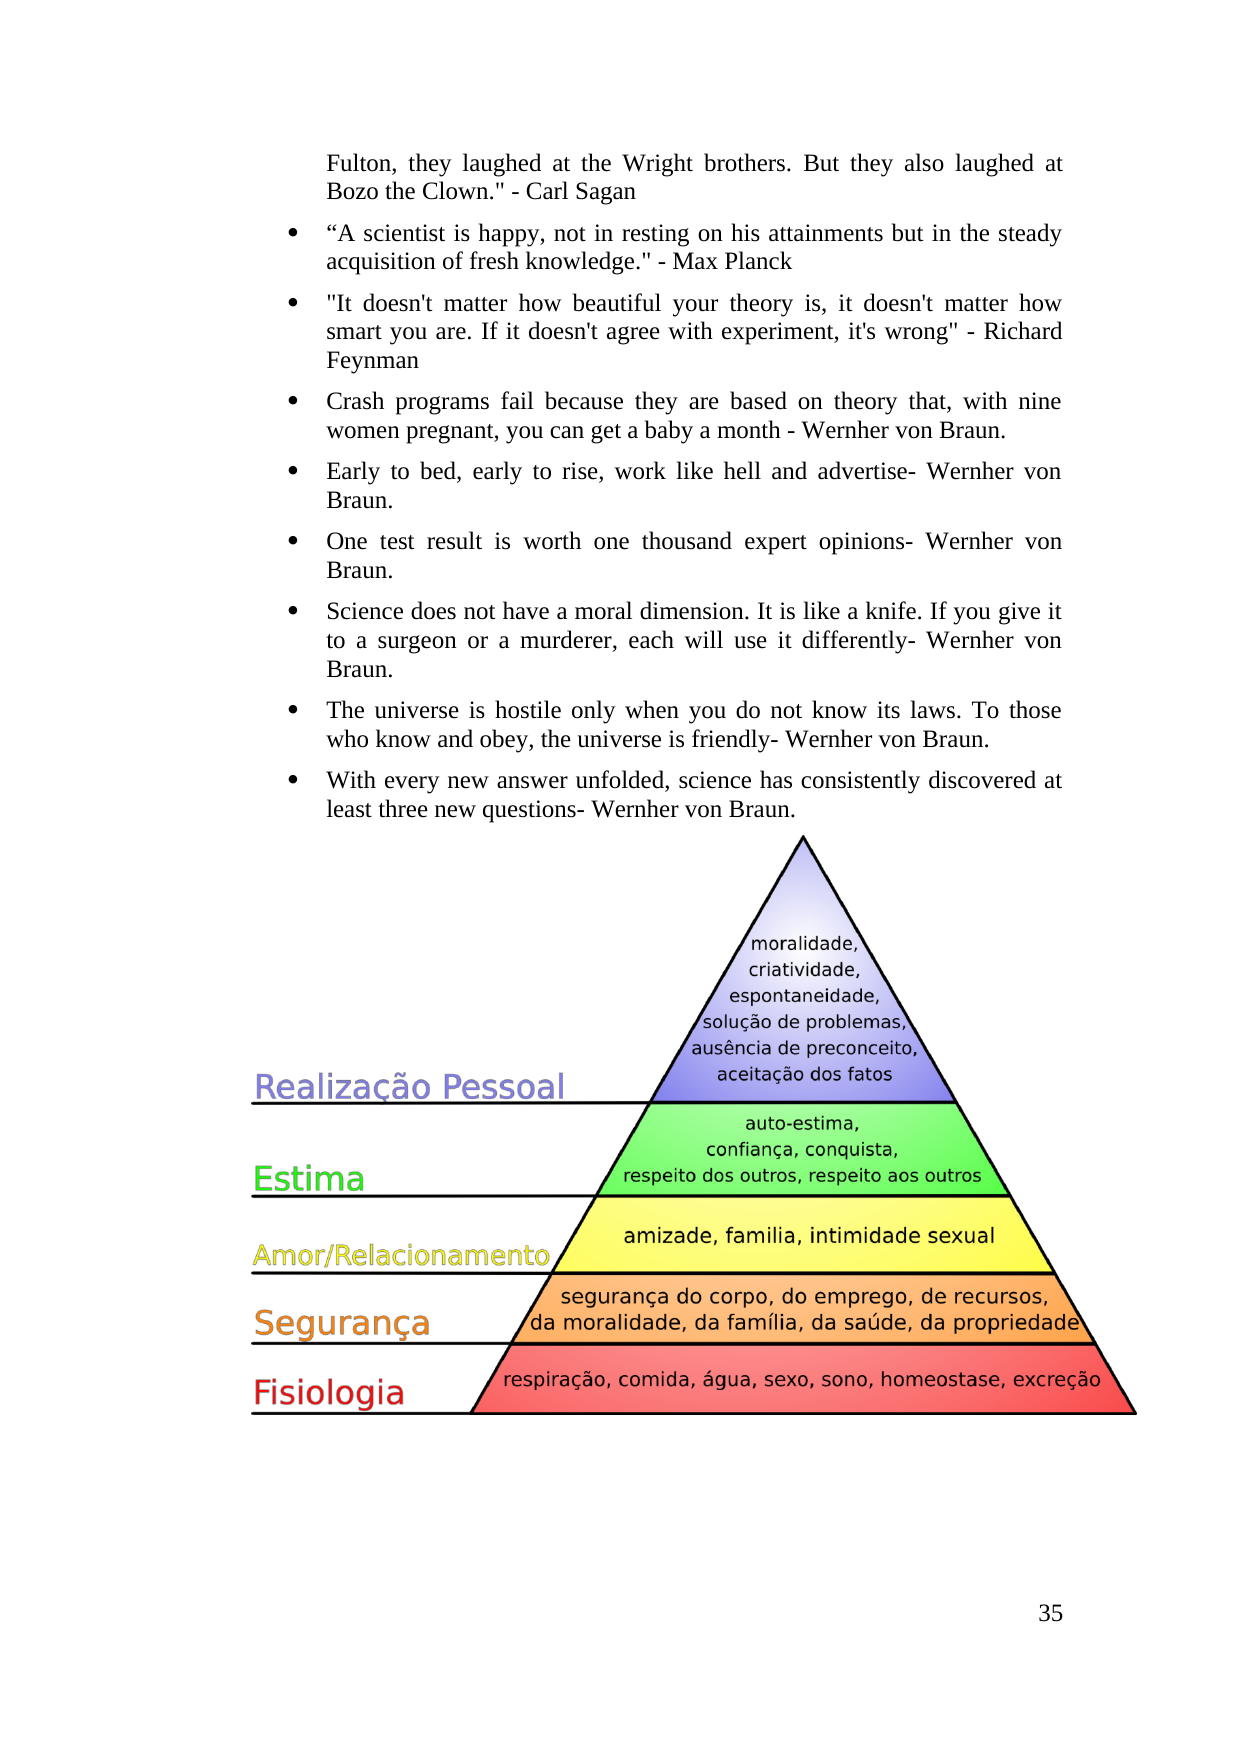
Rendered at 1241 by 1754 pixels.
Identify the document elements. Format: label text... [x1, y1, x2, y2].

list The universe is hostile only when you do not know its laws. To those who know and obey, the universe is friendly- Wernher von Braun. [288, 695, 1063, 753]
list Crash programs fail because they are based on theory that, with nine women pregnant, you can get a baby a month - Wernher von Braun. [288, 386, 1063, 444]
list "It doesn't matter how beautiful your theory is, it doesn't matter how smart you are. If it doesn't agree with experiment, it's wrong" - Richard Feynman [288, 288, 1063, 374]
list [288, 148, 1063, 205]
picture [251, 835, 1137, 1415]
list One test result is worth one thousand expert opinions- Wernher von Braun. [288, 526, 1063, 584]
list “A scientist is happy, not in resting on his attainments but in the steady acquisition of fresh knowledge." - Max Planck [288, 218, 1063, 275]
list Early to bed, early to rise, work like hell and advertise- Wernher von Braun. [288, 456, 1063, 514]
list With every new answer unfolded, science has consistently discovered at least three new questions- Wernher von Braun. [288, 765, 1063, 823]
list Science does not have a moral dimension. It is like a knife. If you give it to a surgeon or a murderer, each will use it differently- Wernher von Braun. [288, 596, 1063, 683]
